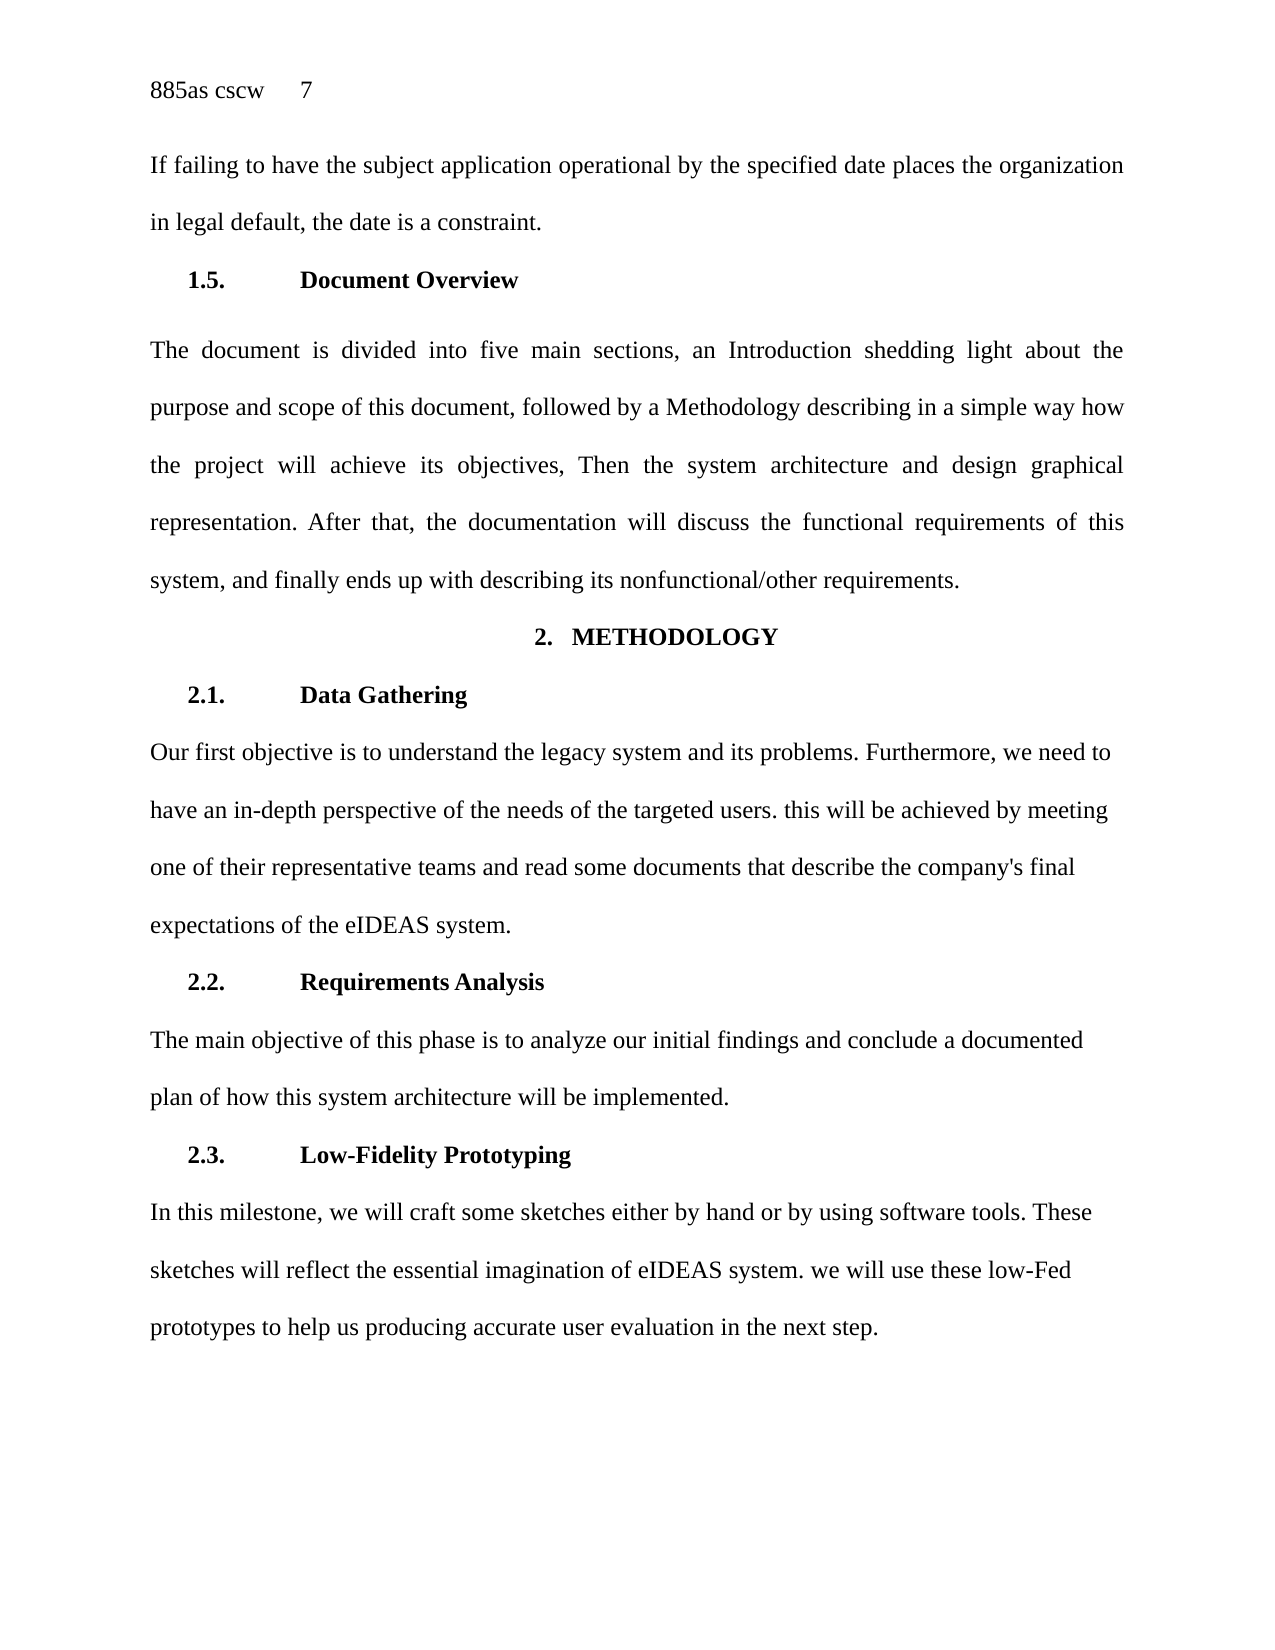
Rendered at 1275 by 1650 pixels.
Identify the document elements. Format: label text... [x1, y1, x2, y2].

subtitle Low-Fidelity Prototyping [187, 1140, 1125, 1169]
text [150, 150, 1125, 236]
subtitle METHODOLOGY [187, 622, 1125, 651]
text In this milestone, we will craft some sketches either by hand or by using software tools. These sketches will reflect the essential imagination of eIDEAS system. we will use these low-Fed prototypes to help us producing accurate user evaluation in the next step. [150, 1197, 1125, 1341]
text The document is divided into five main sections, an Introduction shedding light about the purpose and scope of this document, followed by a Methodology describing in a simple way how the project will achieve its objectives, Then the system architecture and design graphical representation. After that, the documentation will discuss the functional requirements of this system, and finally ends up with describing its nonfunctional/other requirements. [150, 335, 1125, 594]
subtitle Requirements Analysis [187, 967, 1125, 996]
subtitle Document Overview [187, 265, 1125, 294]
text Our first objective is to understand the legacy system and its problems. Furthermore, we need to have an in-depth perspective of the needs of the targeted users. this will be achieved by meeting one of their representative teams and read some documents that describe the company's final expectations of the eIDEAS system. [150, 737, 1125, 939]
subtitle Data Gathering [187, 680, 1125, 709]
text The main objective of this phase is to analyze our initial findings and conclude a documented plan of how this system architecture will be implemented. [150, 1025, 1125, 1111]
